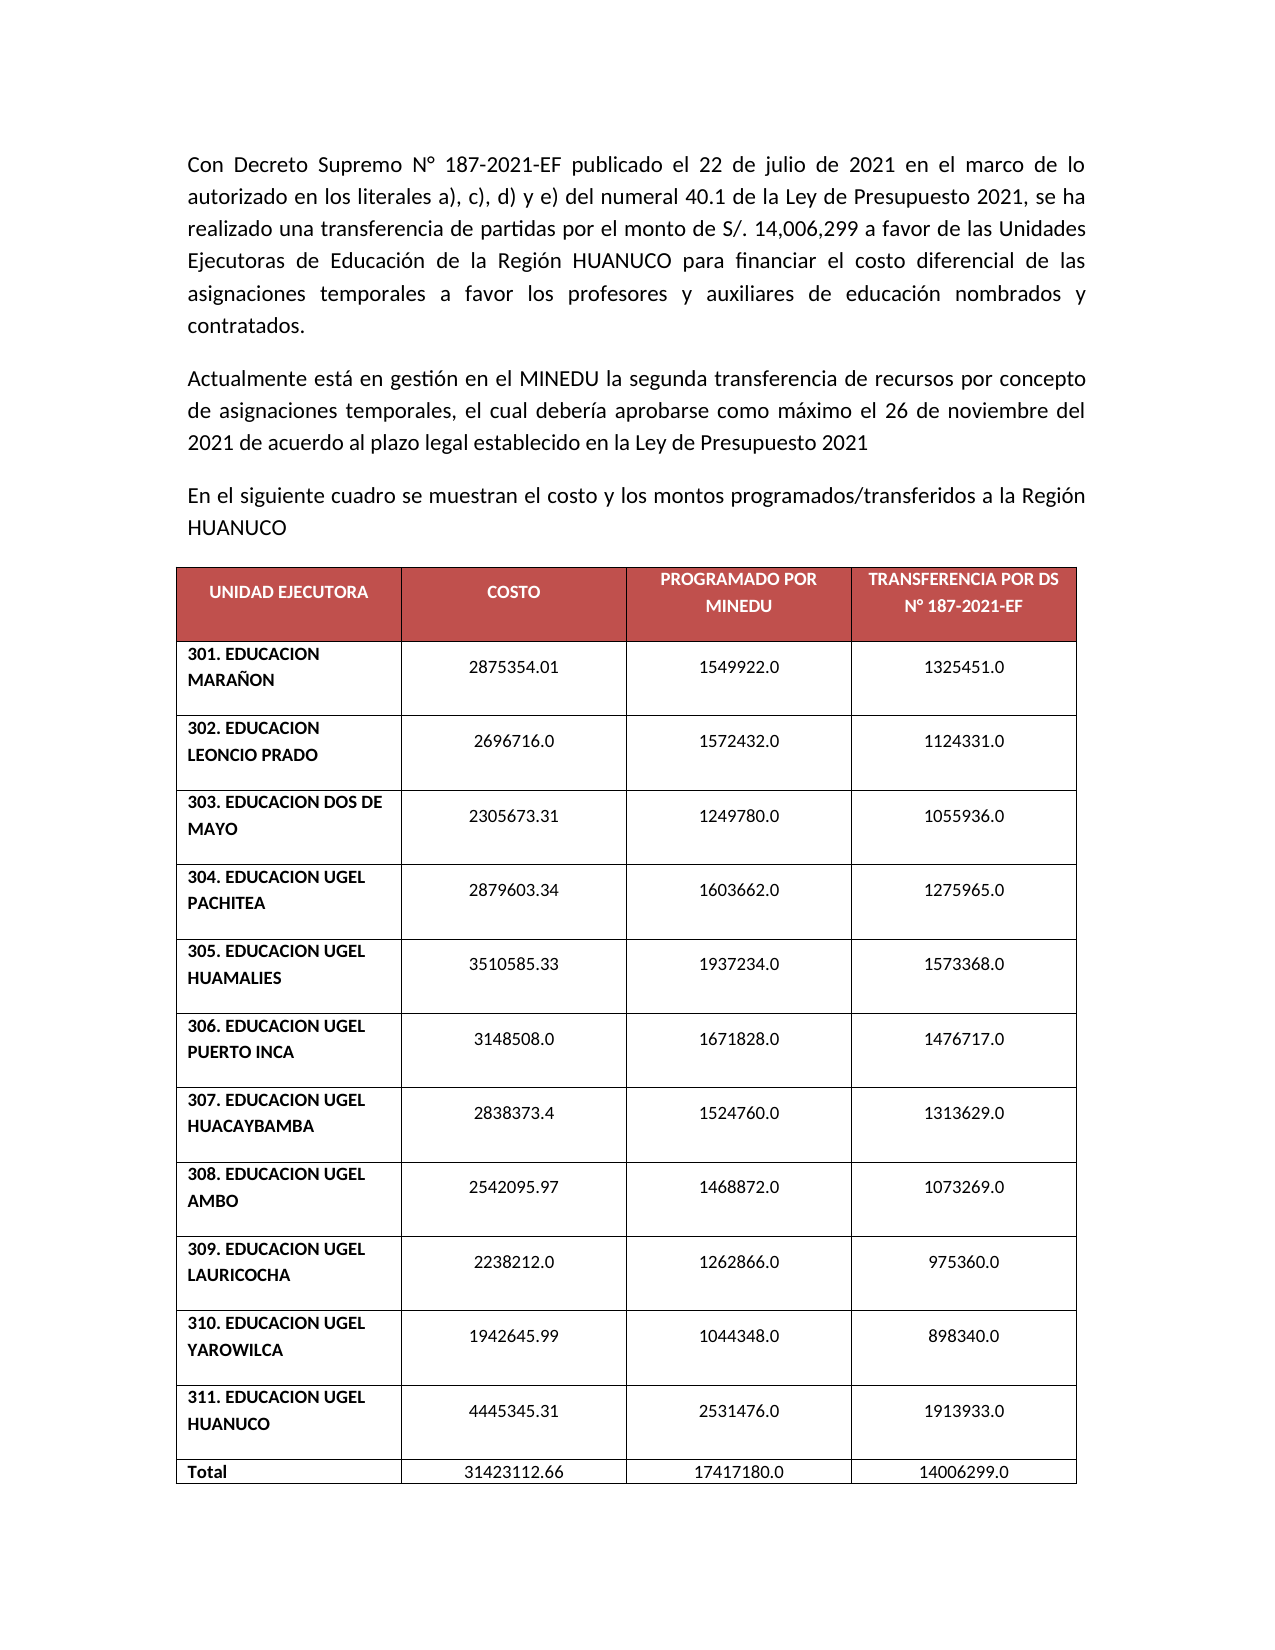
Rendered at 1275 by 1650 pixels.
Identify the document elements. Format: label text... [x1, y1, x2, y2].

table_cell 1476717.0 [852, 1014, 1076, 1087]
table_cell 310. EDUCACION UGEL YAROWILCA [177, 1311, 401, 1385]
table_header TRANSFERENCIA POR DS N° 187-2021-EF [852, 568, 1076, 641]
table_cell 308. EDUCACION UGEL AMBO [177, 1163, 401, 1236]
table_cell 304. EDUCACION UGEL PACHITEA [177, 865, 401, 938]
table_cell 17417180.0 [627, 1460, 851, 1483]
table_cell 4445345.31 [402, 1386, 626, 1459]
table_cell 2875354.01 [402, 642, 626, 715]
table_header PROGRAMADO POR MINEDU [627, 568, 851, 641]
table_cell 1913933.0 [852, 1386, 1076, 1459]
table_cell 2238212.0 [402, 1237, 626, 1310]
table_cell 1044348.0 [627, 1311, 851, 1385]
table_cell 14006299.0 [852, 1460, 1076, 1483]
text En el siguiente cuadro se muestran el costo y los montos programados/transferidos a la Región HUANUCO [187, 481, 1087, 542]
table_header UNIDAD EJECUTORA [177, 568, 401, 641]
table_cell 1549922.0 [627, 642, 851, 715]
table_cell 1124331.0 [852, 716, 1076, 790]
table_cell 1275965.0 [852, 865, 1076, 938]
table_cell 2879603.34 [402, 865, 626, 938]
table_cell 1603662.0 [627, 865, 851, 938]
table_header COSTO [402, 568, 626, 641]
table_cell 2542095.97 [402, 1163, 626, 1236]
table_cell 1468872.0 [627, 1163, 851, 1236]
table_cell 1262866.0 [627, 1237, 851, 1310]
table_cell 307. EDUCACION UGEL HUACAYBAMBA [177, 1088, 401, 1162]
table_cell 2531476.0 [627, 1386, 851, 1459]
table_cell 311. EDUCACION UGEL HUANUCO [177, 1386, 401, 1459]
table_cell 1671828.0 [627, 1014, 851, 1087]
table_cell 2305673.31 [402, 791, 626, 864]
table_cell 1573368.0 [852, 940, 1076, 1013]
table_cell 302. EDUCACION LEONCIO PRADO [177, 716, 401, 790]
table_cell 1249780.0 [627, 791, 851, 864]
table_cell 1572432.0 [627, 716, 851, 790]
table_cell 1073269.0 [852, 1163, 1076, 1236]
table_cell 309. EDUCACION UGEL LAURICOCHA [177, 1237, 401, 1310]
table_cell 305. EDUCACION UGEL HUAMALIES [177, 940, 401, 1013]
table_cell Total [177, 1460, 401, 1483]
text Actualmente está en gestión en el MINEDU la segunda transferencia de recursos por concepto de asignaciones temporales, el cual debería aprobarse como máximo el 26 de noviembre del 2021 de acuerdo al plazo legal establecido en la Ley de Presupuesto 2021 [187, 364, 1087, 456]
table_cell 3148508.0 [402, 1014, 626, 1087]
table_cell 898340.0 [852, 1311, 1076, 1385]
table_cell 301. EDUCACION MARAÑON [177, 642, 401, 715]
table_cell 31423112.66 [402, 1460, 626, 1483]
table_cell 1937234.0 [627, 940, 851, 1013]
table_cell 1325451.0 [852, 642, 1076, 715]
table_cell 1055936.0 [852, 791, 1076, 864]
table_cell 1942645.99 [402, 1311, 626, 1385]
table_cell 1524760.0 [627, 1088, 851, 1162]
table_cell 1313629.0 [852, 1088, 1076, 1162]
table_cell 303. EDUCACION DOS DE MAYO [177, 791, 401, 864]
table_cell 2838373.4 [402, 1088, 626, 1162]
text Con Decreto Supremo N° 187-2021-EF publicado el 22 de julio de 2021 en el marco de lo autorizado en los literales a), c), d) y e) del numeral 40.1 de la Ley de Presupuesto 2021, se ha realizado una transferencia de partidas por el monto de S/. 14,006,299 a favor de las Unidades Ejecutoras de Educación de la Región HUANUCO para financiar el costo diferencial de las asignaciones temporales a favor los profesores y auxiliares de educación nombrados y contratados. [187, 150, 1087, 339]
table_cell 3510585.33 [402, 940, 626, 1013]
table_cell 2696716.0 [402, 716, 626, 790]
table_cell 306. EDUCACION UGEL PUERTO INCA [177, 1014, 401, 1087]
table_cell 975360.0 [852, 1237, 1076, 1310]
